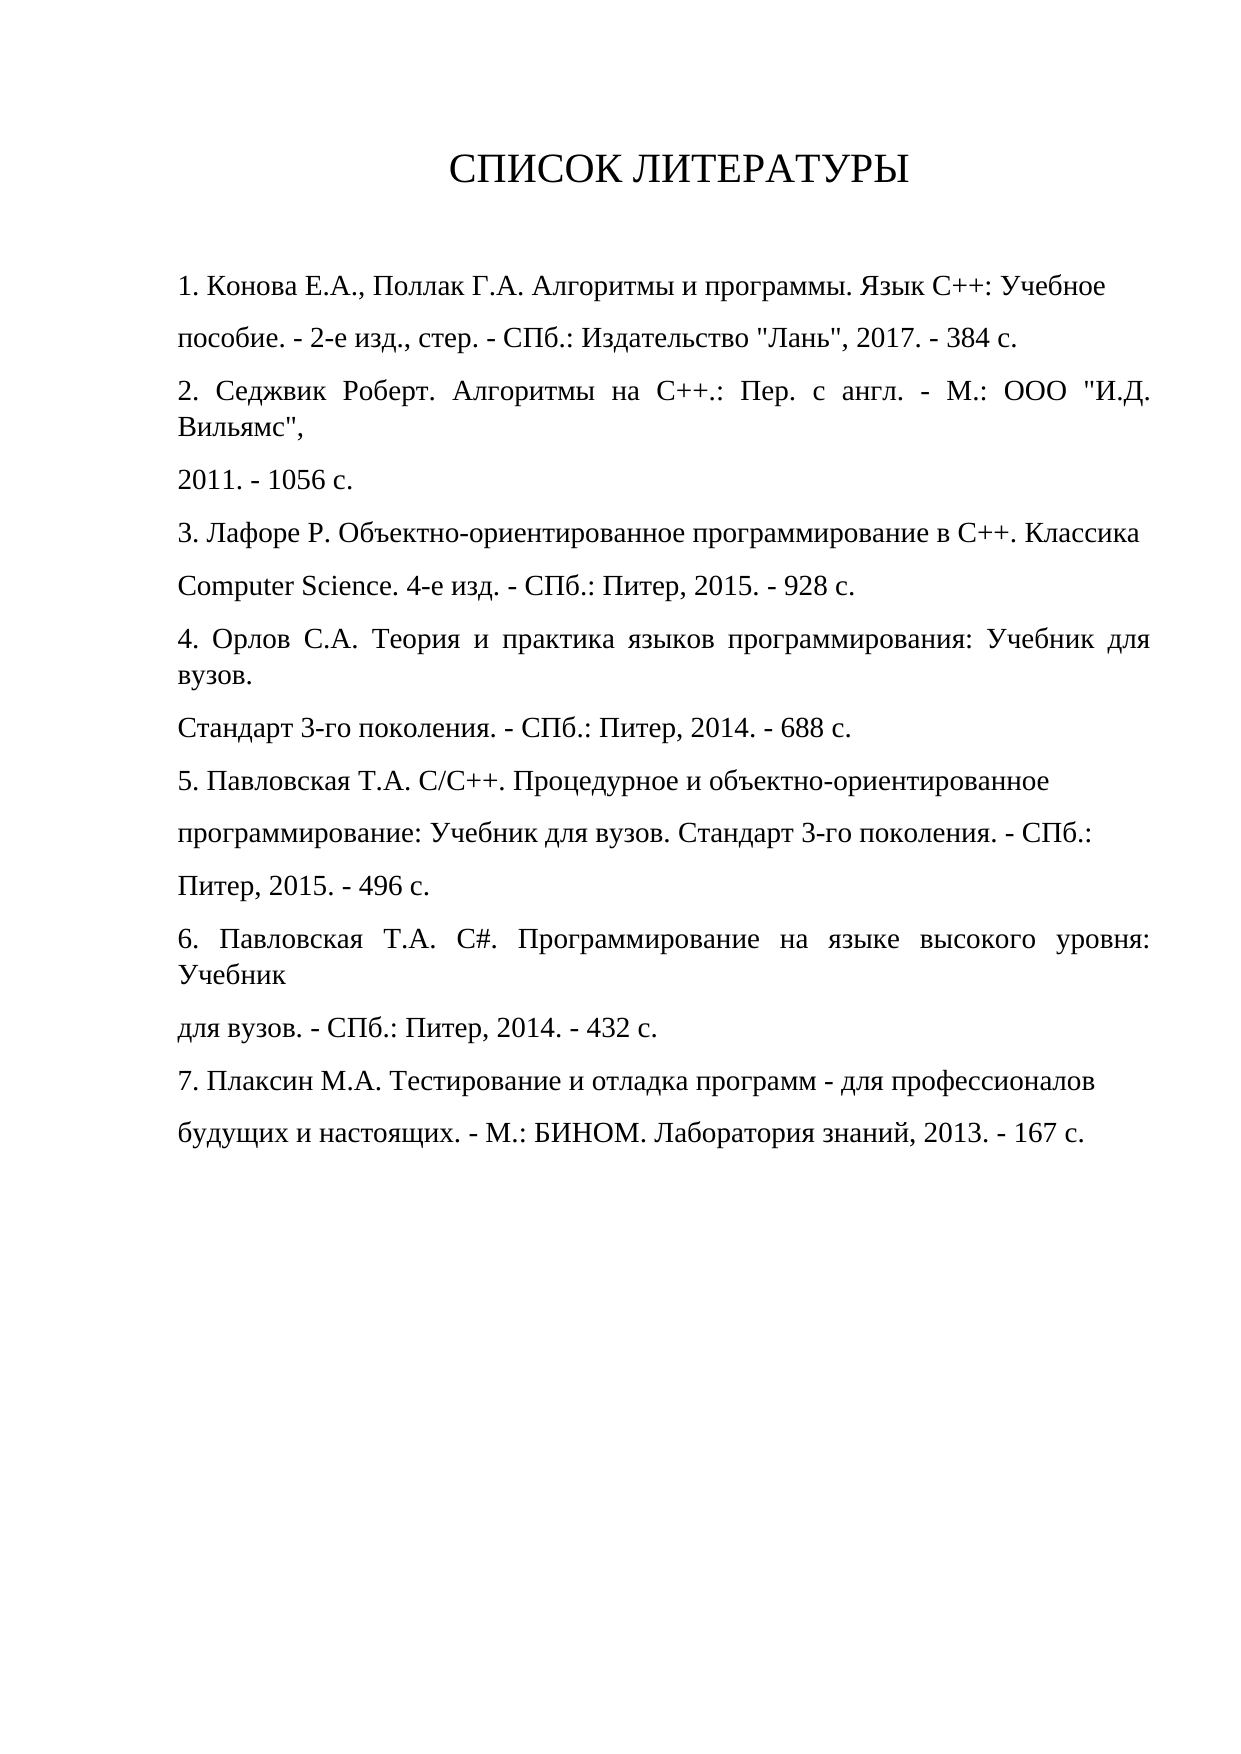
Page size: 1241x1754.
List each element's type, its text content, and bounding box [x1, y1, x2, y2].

text пособие. - 2-е изд., стер. - СПб.: Издательство "Лань", 2017. - 384 с. [177, 321, 1152, 354]
subtitle СПИСОК ЛИТЕРАТУРЫ [207, 143, 1152, 191]
text программирование: Учебник для вузов. Стандарт 3-го поколения. - СПб.: [177, 815, 1152, 849]
text Питер, 2015. - 496 с. [177, 868, 1152, 902]
text 4. Орлов С.А. Теория и практика языков программирования: Учебник для вузов. [177, 621, 1152, 691]
text 1. Конова Е.А., Поллак Г.А. Алгоритмы и программы. Язык С++: Учебное [177, 268, 1152, 301]
text 7. Плаксин М.А. Тестирование и отладка программ - для профессионалов [177, 1063, 1152, 1096]
text 5. Павловская Т.А. С/С++. Процедурное и объектно-ориентированное [177, 763, 1152, 796]
text 2. Седжвик Роберт. Алгоритмы на С++.: Пер. с англ. - М.: ООО "И.Д. Вильямс", [177, 373, 1152, 443]
text 6. Павловская Т.А. С#. Программирование на языке высокого уровня: Учебник [177, 921, 1152, 991]
text для вузов. - СПб.: Питер, 2014. - 432 с. [177, 1010, 1152, 1043]
text 3. Лафоре Р. Объектно-ориентированное программирование в С++. Классика [177, 515, 1152, 549]
text 2011. - 1056 с. [177, 462, 1152, 496]
text Computer Science. 4-е изд. - СПб.: Питер, 2015. - 928 с. [177, 568, 1152, 602]
text Стандарт 3-го поколения. - СПб.: Питер, 2014. - 688 с. [177, 710, 1152, 743]
text будущих и настоящих. - М.: БИНОМ. Лаборатория знаний, 2013. - 167 с. [177, 1116, 1152, 1149]
